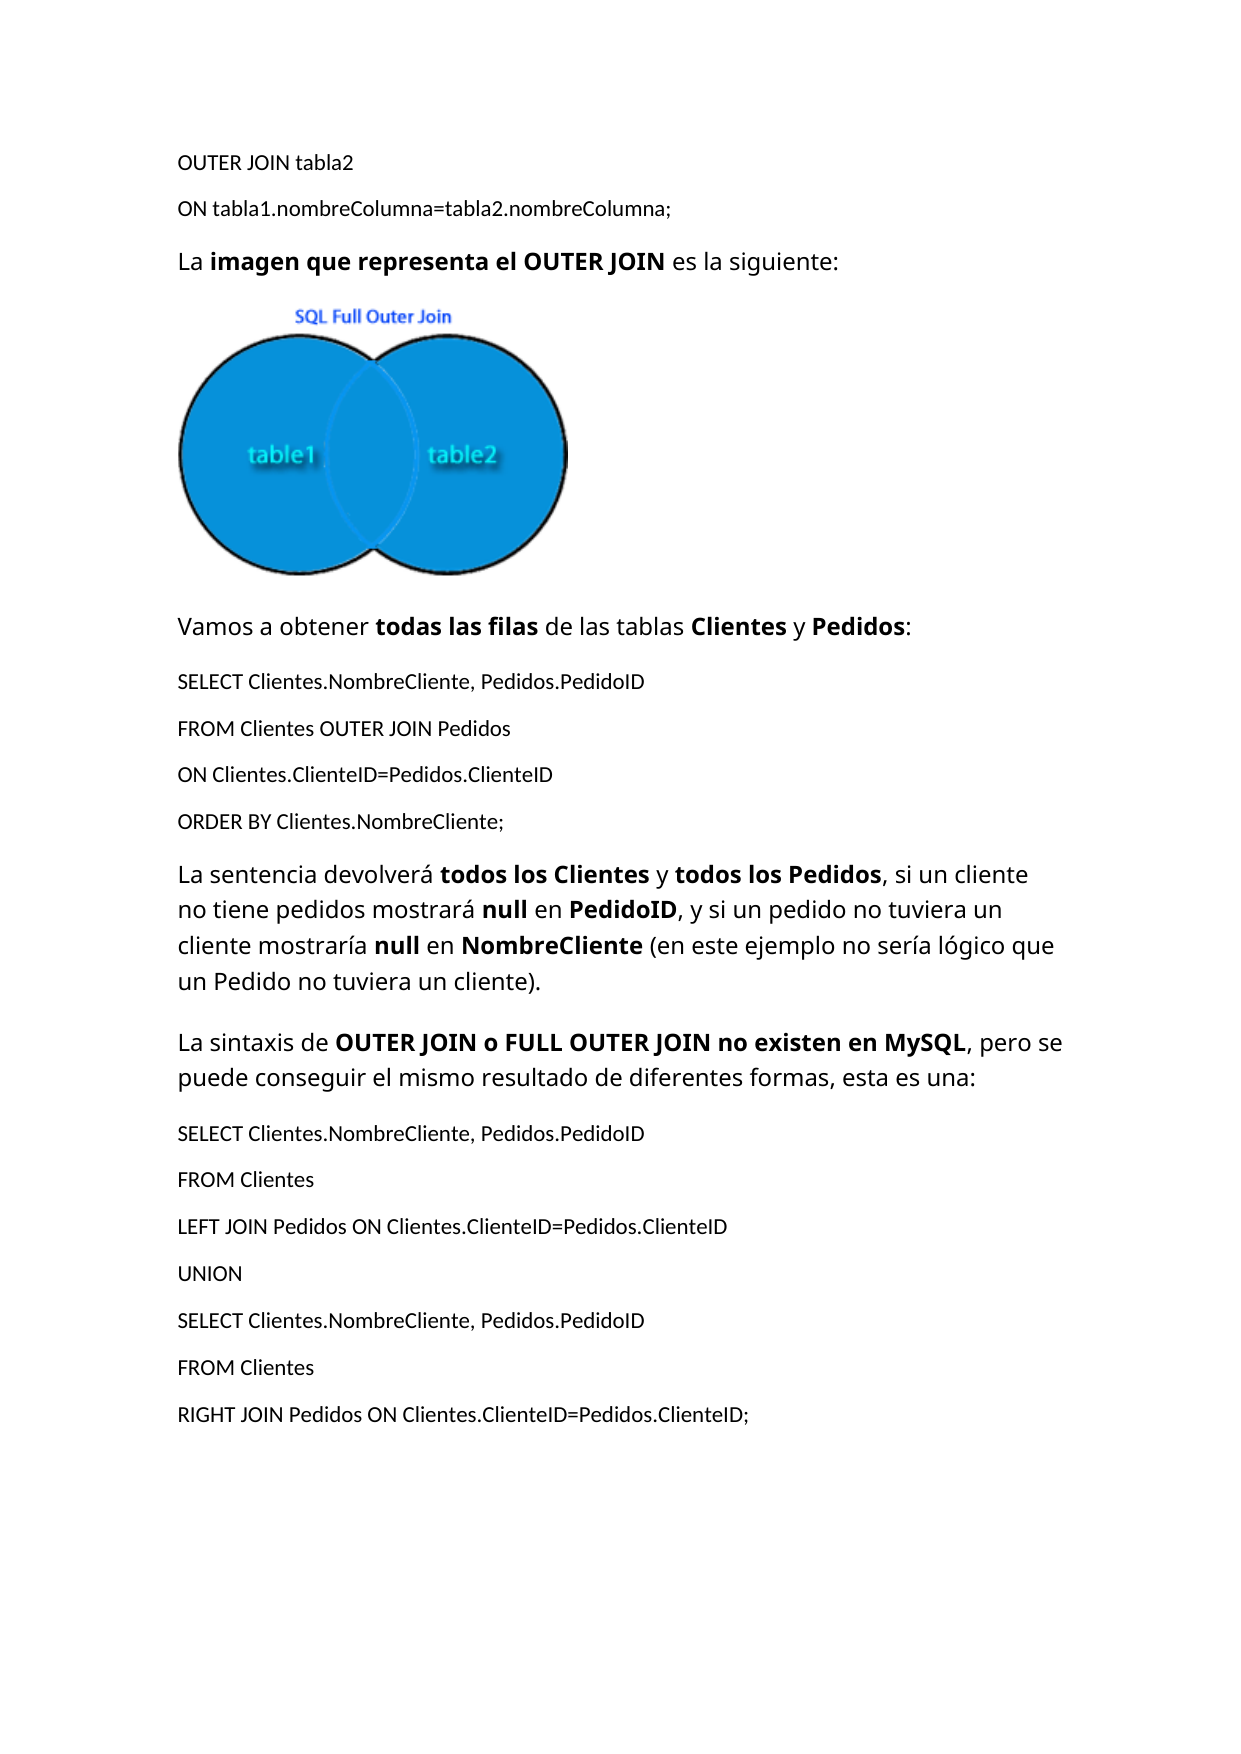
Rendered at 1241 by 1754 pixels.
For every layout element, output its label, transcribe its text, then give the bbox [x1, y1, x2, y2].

text OUTER JOIN tabla2 [177, 148, 1063, 176]
text La imagen que representa el OUTER JOIN es la siguiente: [177, 241, 1063, 277]
text ORDER BY Clientes.NombreCliente; [177, 807, 1063, 836]
text SELECT Clientes.NombreCliente, Pedidos.PedidoID [177, 1119, 1063, 1147]
text La sintaxis de OUTER JOIN o FULL OUTER JOIN no existen en MySQL, pero se puede conseguir el mismo resultado de diferentes formas, esta es una: [177, 1022, 1063, 1094]
text La sentencia devolverá todos los Clientes y todos los Pedidos, si un cliente no tiene pedidos mostrará null en PedidoID, y si un pedido no tuviera un cliente mostraría null en NombreCliente (en este ejemplo no sería lógico que un Pedido no tuviera un cliente). [177, 854, 1063, 997]
text SELECT Clientes.NombreCliente, Pedidos.PedidoID [177, 667, 1063, 695]
text FROM Clientes [177, 1353, 1063, 1381]
text ON Clientes.ClienteID=Pedidos.ClienteID [177, 761, 1063, 789]
text ON tabla1.nombreColumna=tabla2.nombreColumna; [177, 194, 1063, 222]
text FROM Clientes [177, 1166, 1063, 1194]
text RIGHT JOIN Pedidos ON Clientes.ClienteID=Pedidos.ClienteID; [177, 1400, 1063, 1428]
text LEFT JOIN Pedidos ON Clientes.ClienteID=Pedidos.ClienteID [177, 1212, 1063, 1241]
text UNION [177, 1259, 1063, 1287]
text FROM Clientes OUTER JOIN Pedidos [177, 714, 1063, 742]
text SELECT Clientes.NombreCliente, Pedidos.PedidoID [177, 1306, 1063, 1334]
text Vamos a obtener todas las filas de las tablas Clientes y Pedidos: [177, 606, 1063, 642]
picture [177, 302, 568, 582]
